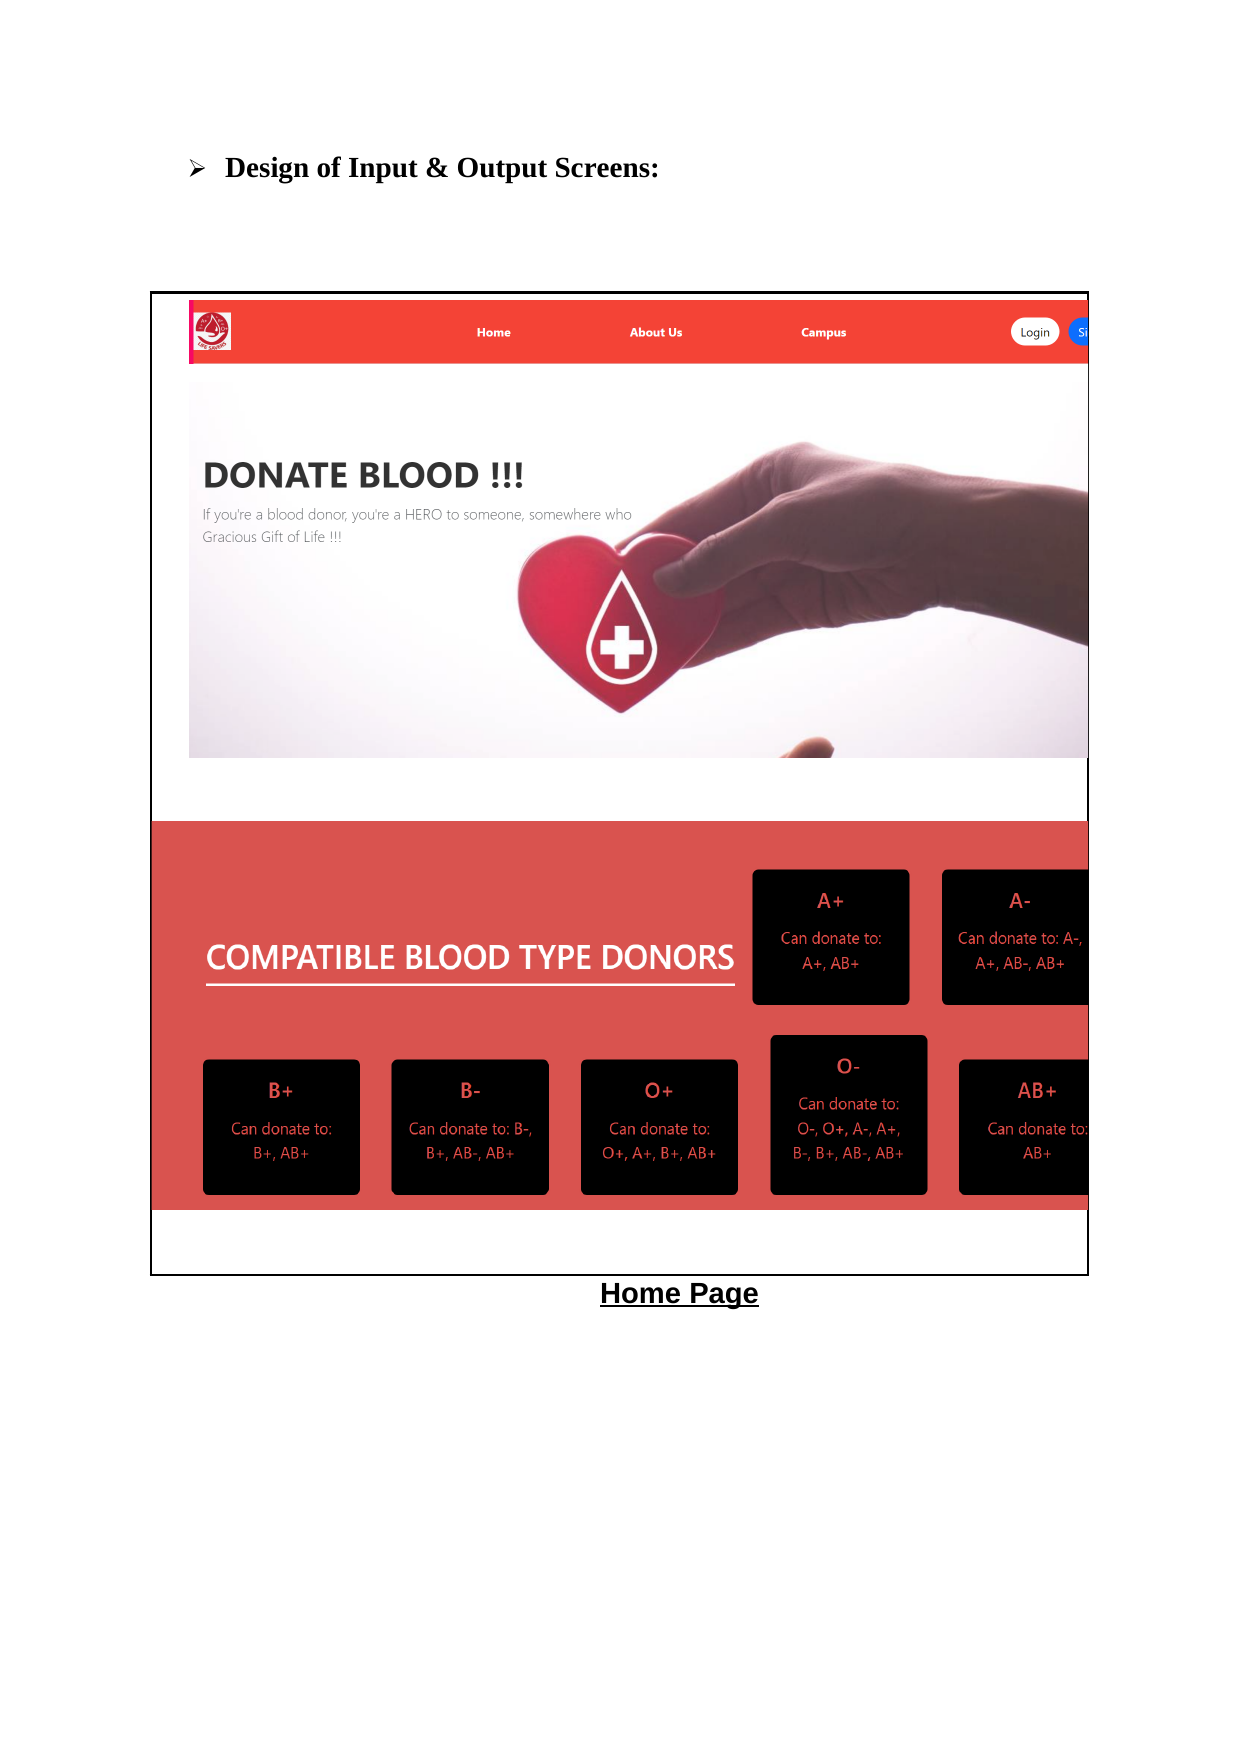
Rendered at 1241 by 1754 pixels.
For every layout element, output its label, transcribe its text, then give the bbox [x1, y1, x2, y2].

picture [151, 821, 1089, 1210]
text Home Page [525, 1276, 1088, 1310]
list Design of Input & Output Screens: [187, 150, 1088, 183]
table_header [152, 294, 1087, 821]
table_header [152, 1210, 1087, 1274]
picture [189, 300, 1089, 758]
